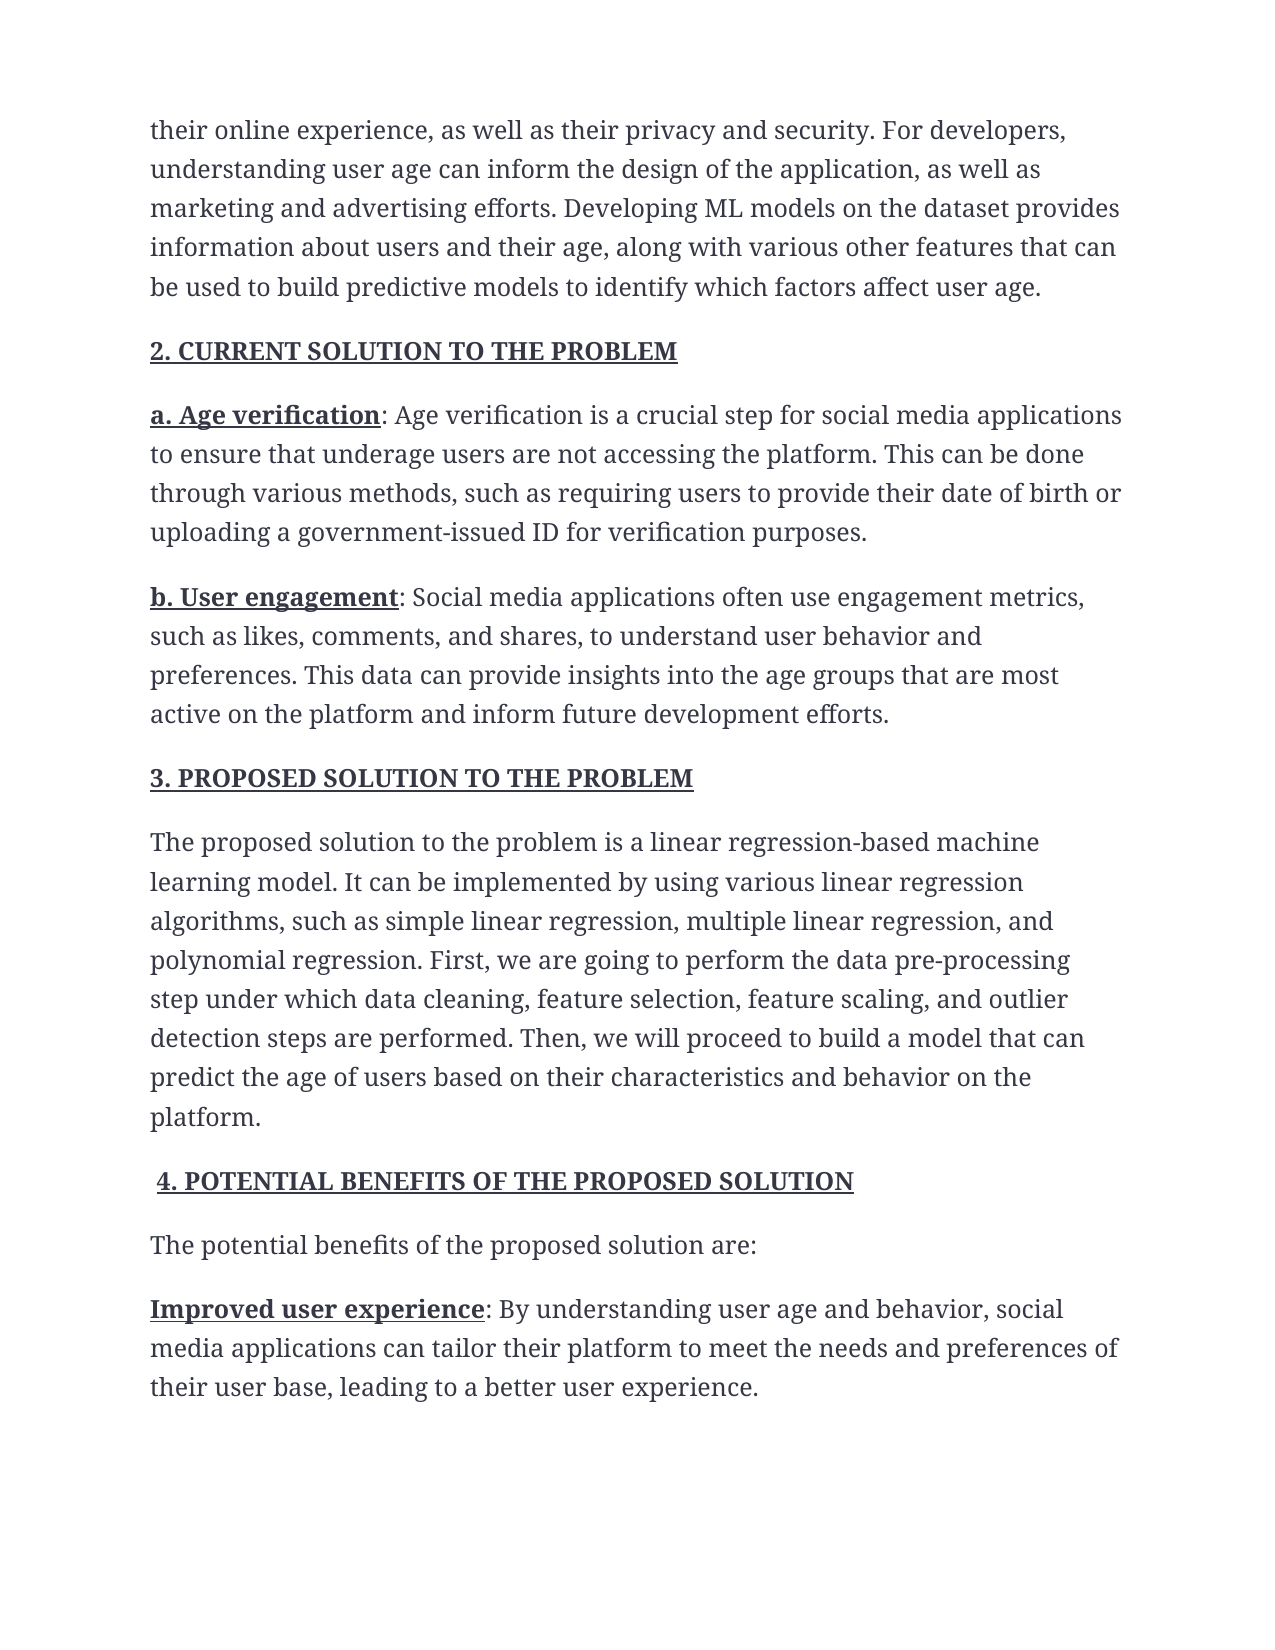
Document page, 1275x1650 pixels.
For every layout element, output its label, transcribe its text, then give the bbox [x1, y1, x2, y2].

text 4. POTENTIAL BENEFITS OF THE PROPOSED SOLUTION [150, 1163, 1125, 1197]
text 2. CURRENT SOLUTION TO THE PROBLEM [150, 333, 1125, 367]
text The potential benefits of the proposed solution are: [150, 1227, 1125, 1262]
text The proposed solution to the problem is a linear regression-based machine learning model. It can be implemented by using various linear regression algorithms, such as simple linear regression, multiple linear regression, and polynomial regression. First, we are going to perform the data pre-processing step under which data cleaning, feature selection, feature scaling, and outlier detection steps are performed. Then, we will proceed to build a model that can predict the age of users based on their characteristics and behavior on the platform. [150, 825, 1125, 1133]
text a. Age verification: Age verification is a crucial step for social media applications to ensure that underage users are not accessing the platform. This can be done through various methods, such as requiring users to provide their date of birth or uploading a government-issued ID for verification purposes. [150, 397, 1125, 549]
text 3. PROPOSED SOLUTION TO THE PROBLEM [150, 761, 1125, 795]
text b. User engagement: Social media applications often use engagement metrics, such as likes, comments, and shares, to understand user behavior and preferences. This data can provide insights into the age groups that are most active on the platform and inform future development efforts. [150, 579, 1125, 731]
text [150, 112, 1125, 303]
text Improved user experience: By understanding user age and behavior, social media applications can tailor their platform to meet the needs and preferences of their user base, leading to a better user experience. [150, 1292, 1125, 1404]
